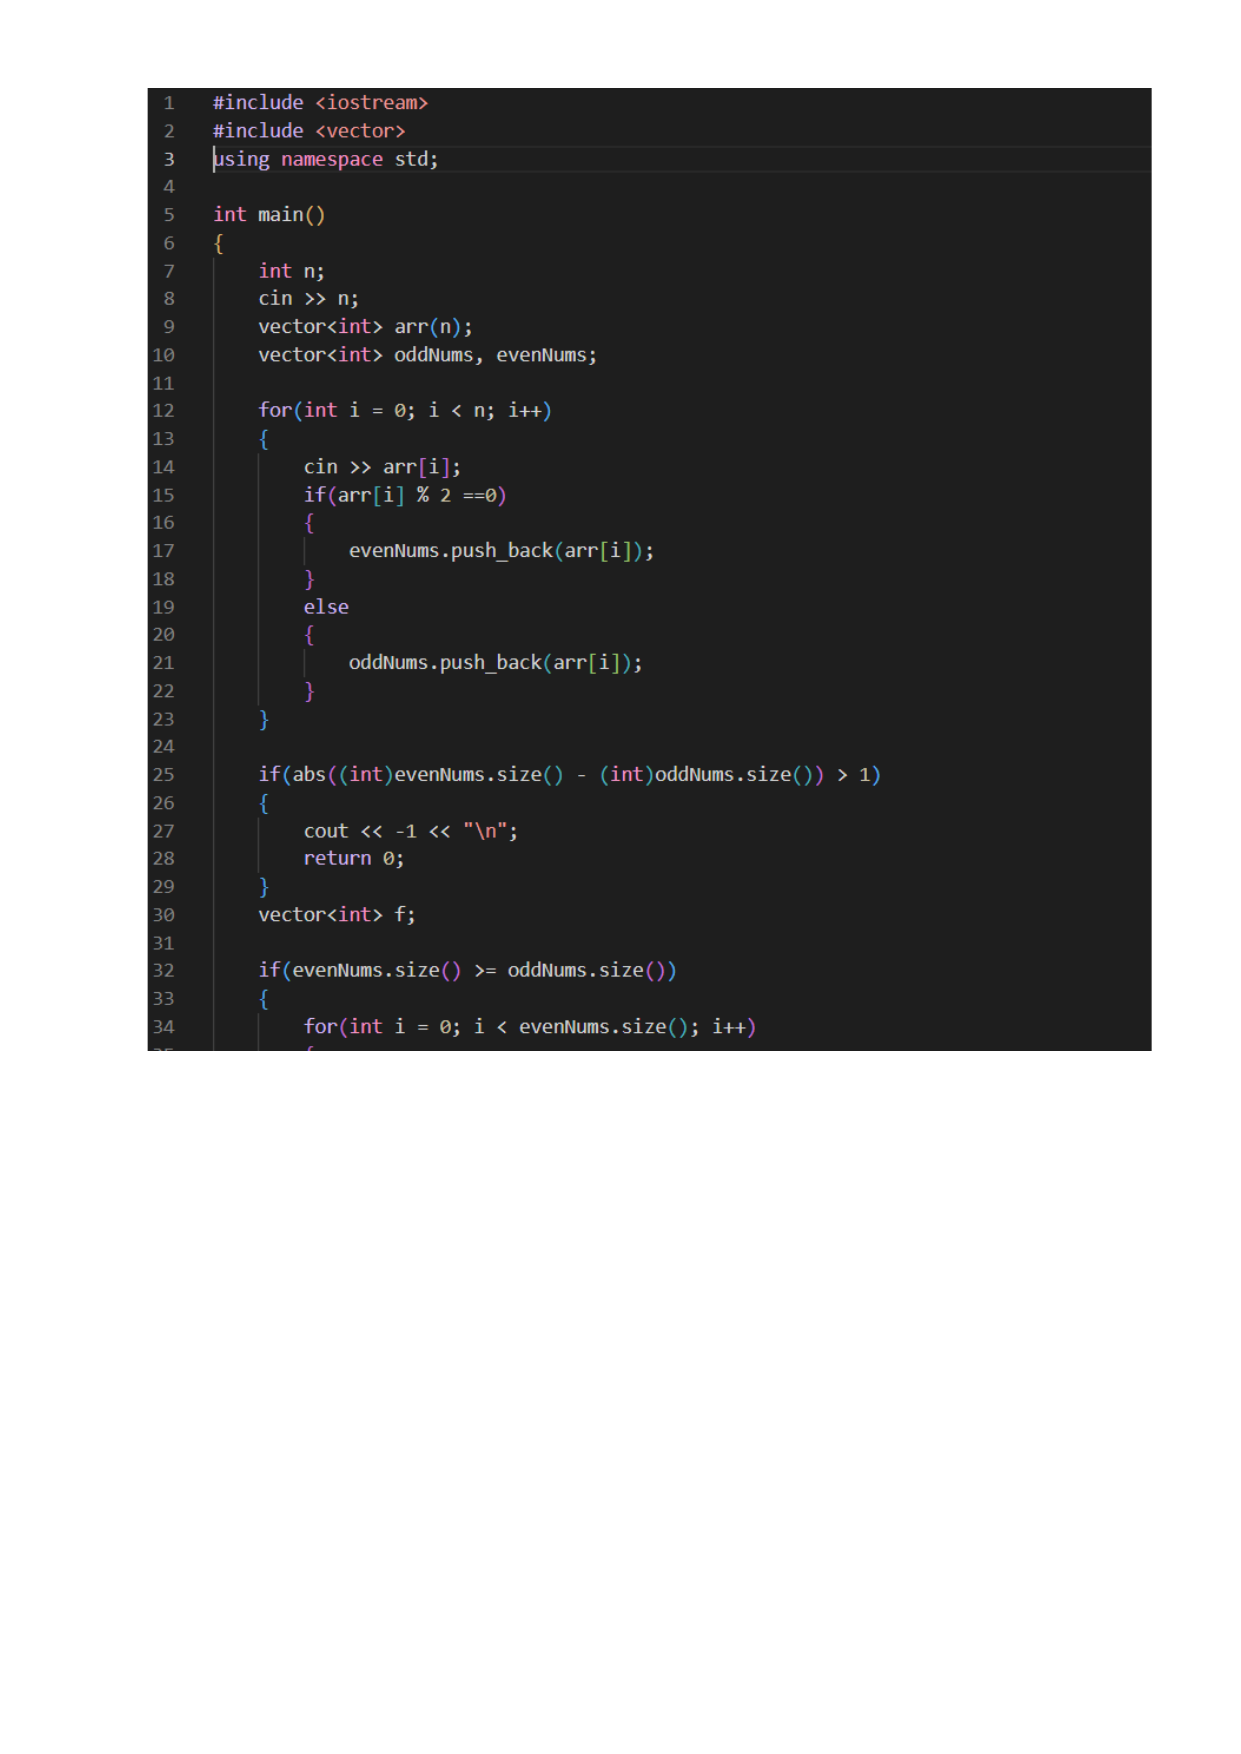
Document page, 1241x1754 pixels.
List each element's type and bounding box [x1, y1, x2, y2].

picture [147, 88, 1152, 1051]
